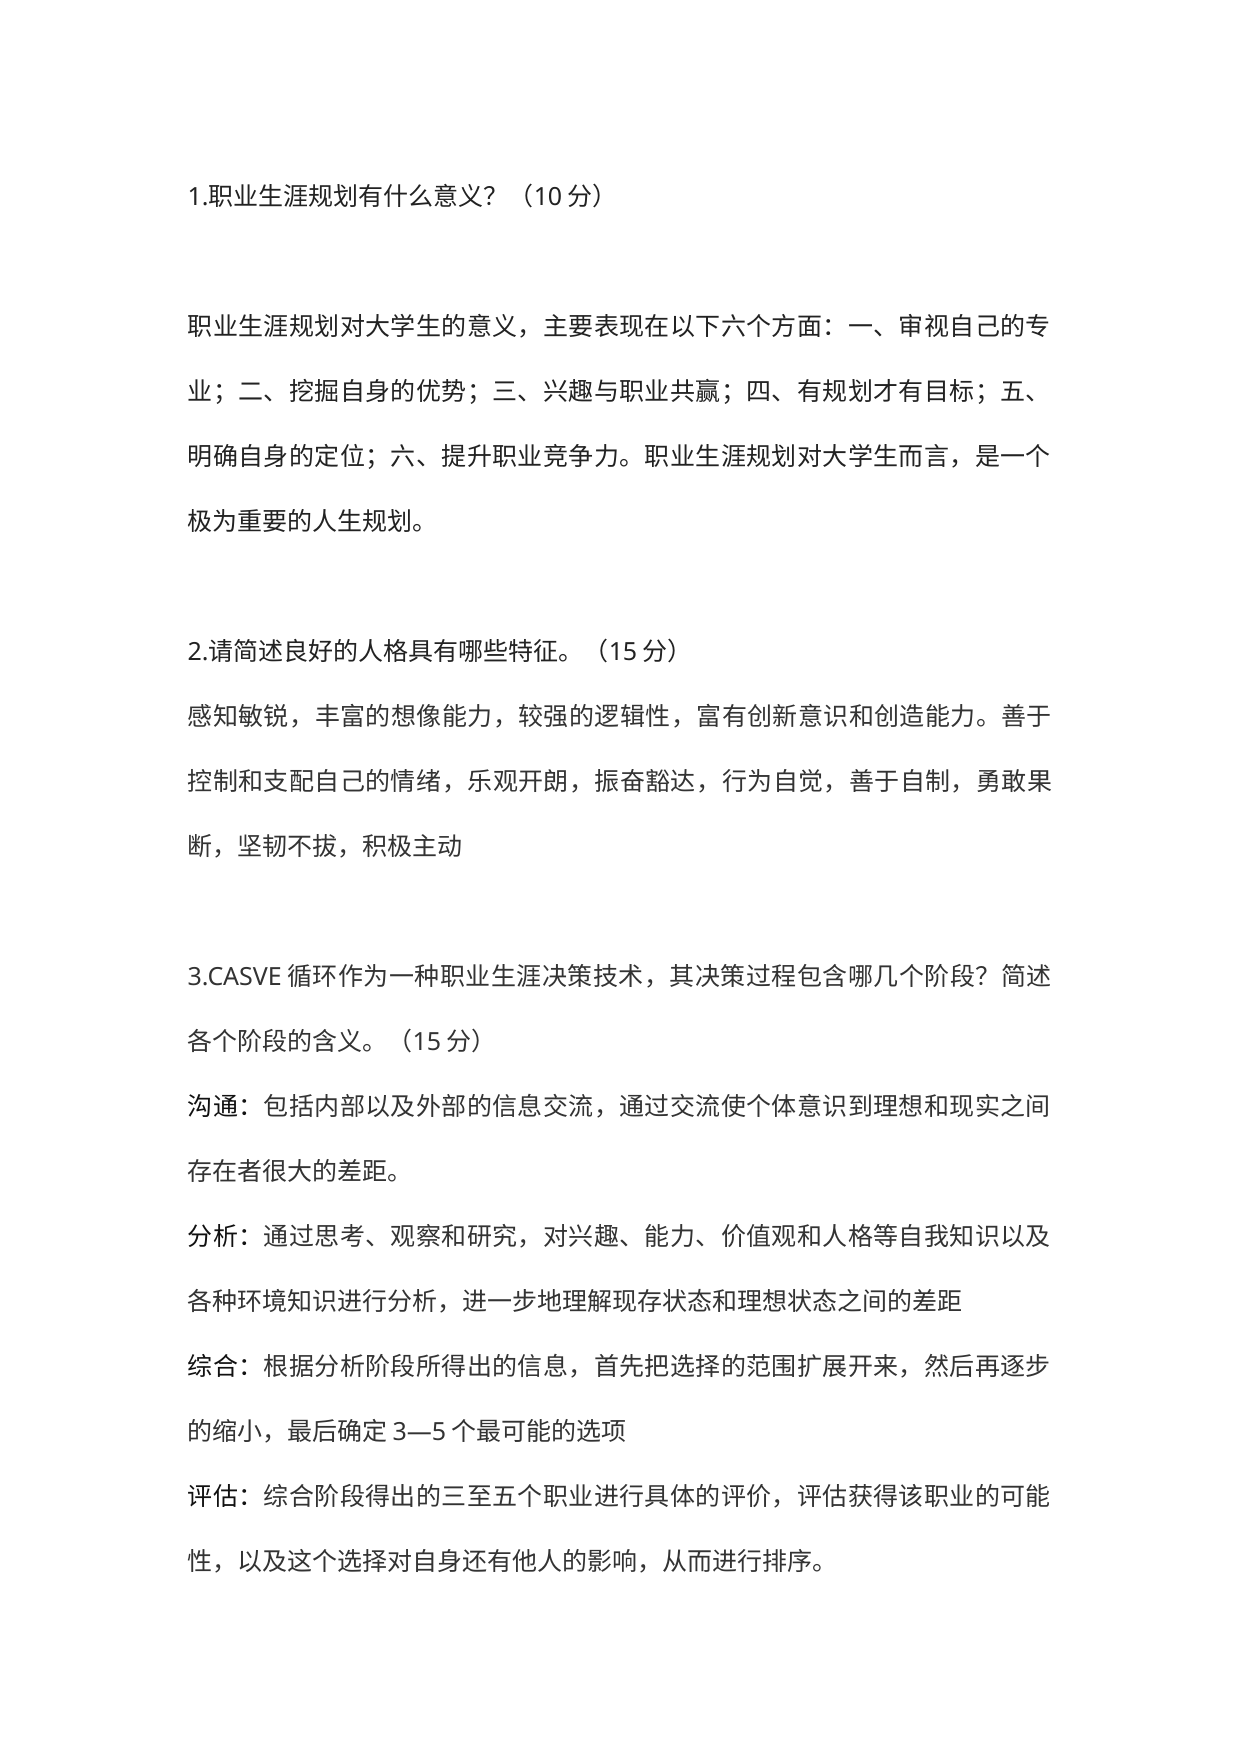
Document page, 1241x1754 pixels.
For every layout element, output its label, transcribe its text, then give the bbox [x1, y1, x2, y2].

text 3.CASVE循环作为一种职业生涯决策技术，其决策过程包含哪几个阶段？简述各个阶段的含义。（15分） [187, 942, 1053, 1072]
text 感知敏锐，丰富的想像能力，较强的逻辑性，富有创新意识和创造能力。善于控制和支配自己的情绪，乐观开朗，振奋豁达，行为自觉，善于自制，勇敢果断，坚韧不拔，积极主动 [187, 682, 1053, 877]
text 2.请简述良好的人格具有哪些特征。（15分） [187, 617, 1053, 682]
text 沟通：包括内部以及外部的信息交流，通过交流使个体意识到理想和现实之间存在者很大的差距。 [187, 1072, 1053, 1202]
text 评估：综合阶段得出的三至五个职业进行具体的评价，评估获得该职业的可能性，以及这个选择对自身还有他人的影响，从而进行排序。 [187, 1462, 1053, 1592]
text 职业生涯规划对大学生的意义，主要表现在以下六个方面：一、审视自己的专业；二、挖掘自身的优势；三、兴趣与职业共赢；四、有规划才有目标；五、明确自身的定位；六、提升职业竞争力。职业生涯规划对大学生而言，是一个极为重要的人生规划。 [187, 292, 1053, 552]
text 1.职业生涯规划有什么意义？（10分） [187, 162, 1053, 227]
text 综合：根据分析阶段所得出的信息，首先把选择的范围扩展开来，然后再逐步的缩小，最后确定3—5个最可能的选项 [187, 1332, 1053, 1462]
text 分析：通过思考、观察和研究，对兴趣、能力、价值观和人格等自我知识以及各种环境知识进行分析，进一步地理解现存状态和理想状态之间的差距 [187, 1202, 1053, 1332]
